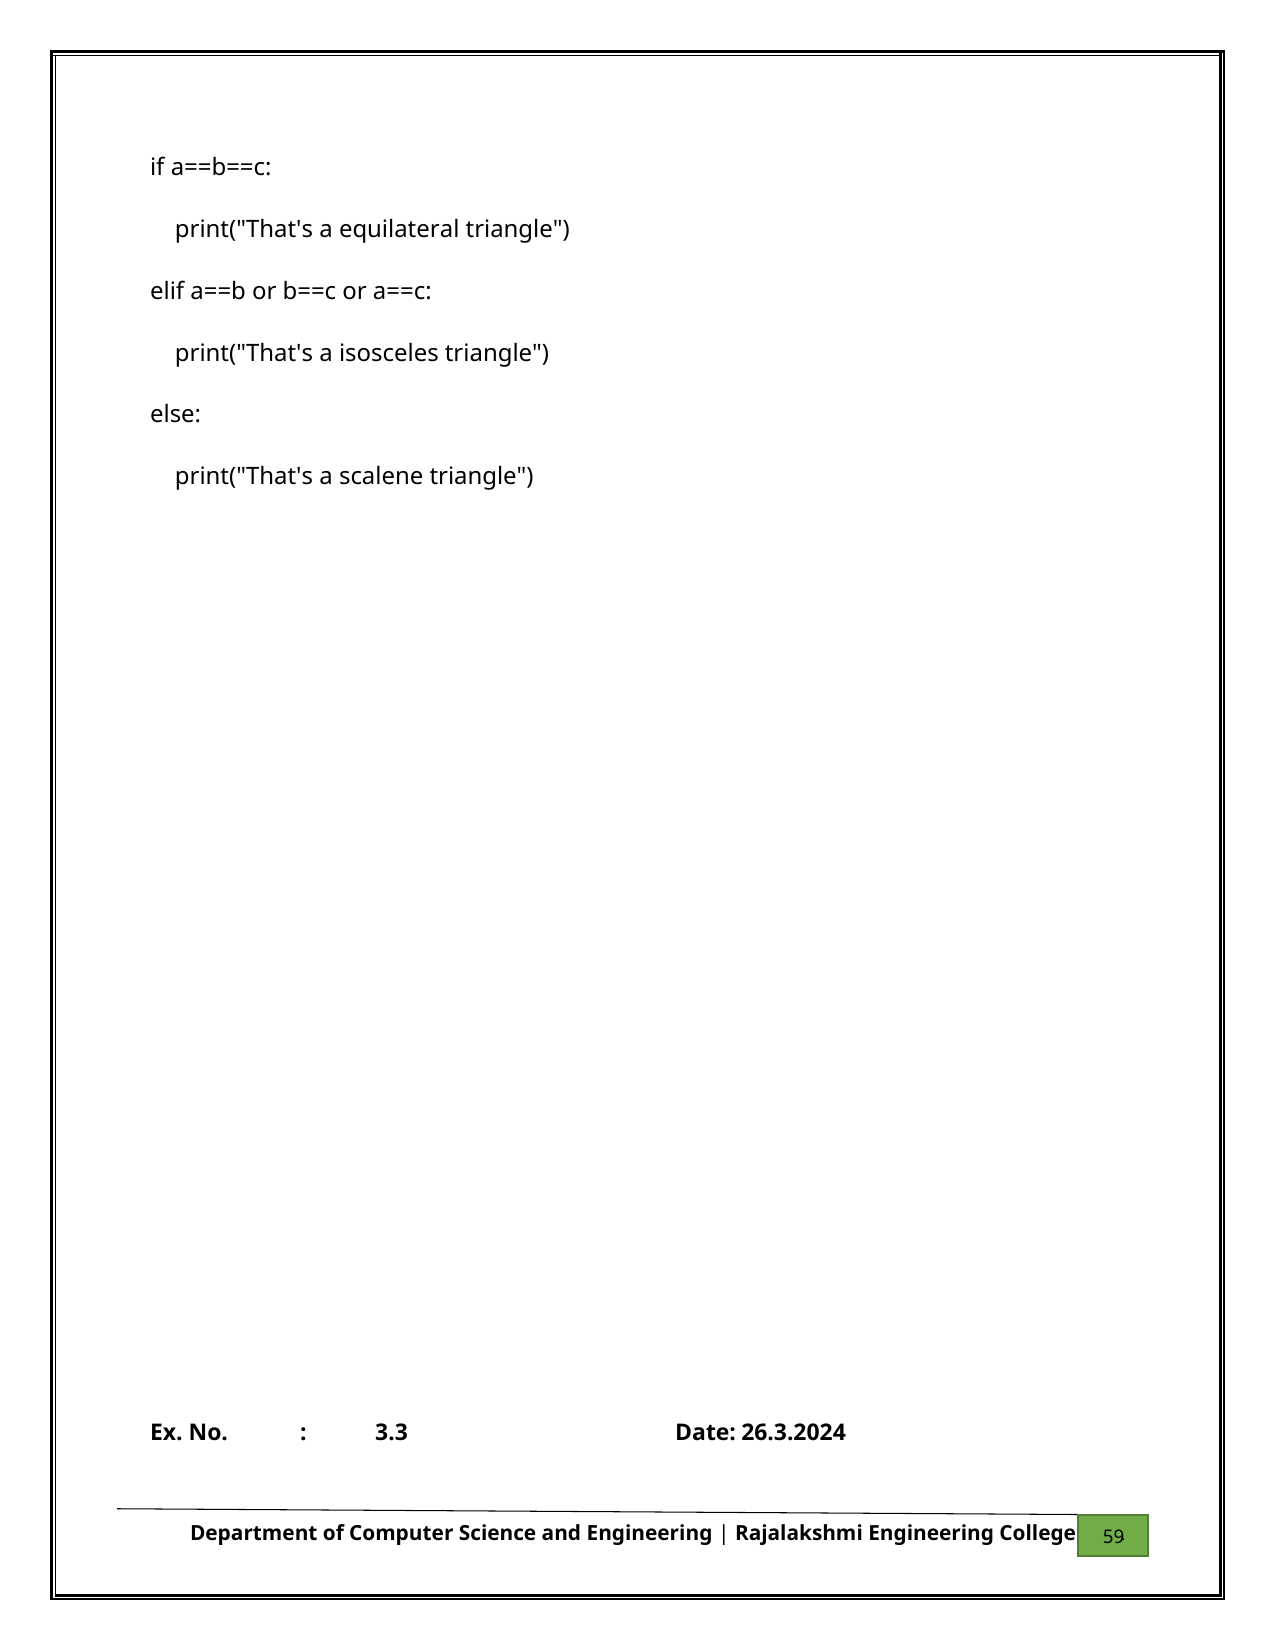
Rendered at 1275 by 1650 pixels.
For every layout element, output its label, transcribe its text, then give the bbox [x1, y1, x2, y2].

text Ex. No. : 3.3 Date: 26.3.2024 [150, 1416, 1125, 1447]
text if a==b==c: [150, 150, 1125, 183]
text print("That's a scalene triangle") [150, 459, 1125, 491]
text elif a==b or b==c or a==c: [150, 273, 1125, 306]
text else: [150, 397, 1125, 430]
text print("That's a equilateral triangle") [150, 212, 1125, 244]
text print("That's a isosceles triangle") [150, 335, 1125, 368]
